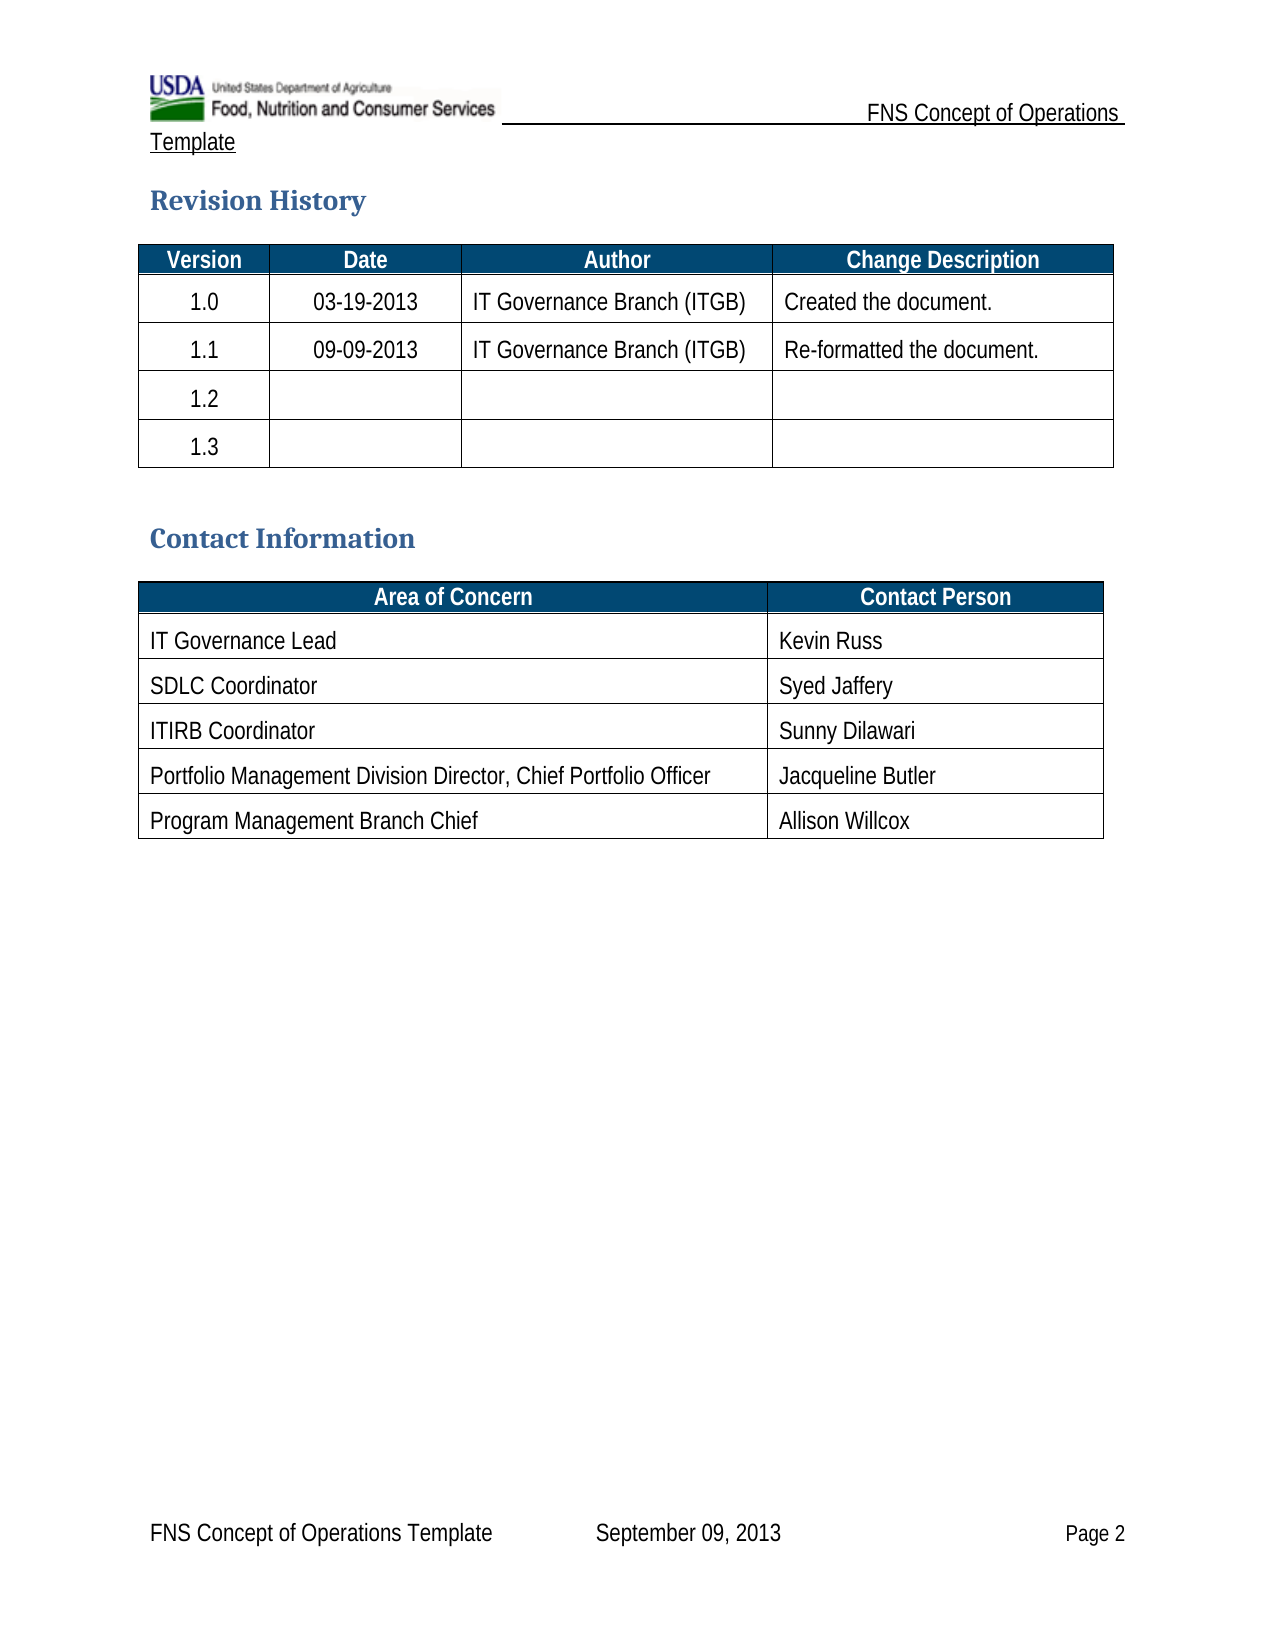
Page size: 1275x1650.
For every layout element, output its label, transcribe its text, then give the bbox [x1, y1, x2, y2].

table_cell Sunny Dilawari [768, 704, 1103, 747]
table_cell [462, 420, 772, 467]
table_cell SDLC Coordinator [139, 659, 767, 702]
table_header Version [139, 245, 269, 273]
table_cell [773, 371, 1113, 419]
table_cell Re-formatted the document. [773, 323, 1113, 370]
table_cell Jacqueline Butler [768, 749, 1103, 792]
table_cell IT Governance Branch (ITGB) [462, 275, 772, 322]
table_cell [270, 371, 461, 419]
table_cell 1.0 [139, 275, 269, 322]
table_cell 1.3 [139, 420, 269, 467]
table_cell 09-09-2013 [270, 323, 461, 370]
table_cell Kevin Russ [768, 614, 1103, 657]
table_cell ITIRB Coordinator [139, 704, 767, 747]
picture [150, 75, 502, 122]
table_cell 03-19-2013 [270, 275, 461, 322]
table_cell Portfolio Management Division Director, Chief Portfolio Officer [139, 749, 767, 792]
table_cell 1.2 [139, 371, 269, 419]
table_cell [462, 371, 772, 419]
table_cell IT Governance Lead [139, 614, 767, 657]
table_header Author [462, 245, 772, 273]
table_cell 1.1 [139, 323, 269, 370]
table_cell [270, 420, 461, 467]
table_header Date [270, 245, 461, 273]
table_cell IT Governance Branch (ITGB) [462, 323, 772, 370]
text Revision History [150, 184, 1125, 218]
table_cell Allison Willcox [768, 794, 1103, 837]
table_header Area of Concern [139, 583, 767, 612]
table_cell [773, 420, 1113, 467]
table_header Change Description [773, 245, 1113, 273]
table_cell Created the document. [773, 275, 1113, 322]
table_cell Syed Jaffery [768, 659, 1103, 702]
table_header Contact Person [768, 583, 1103, 612]
table_cell Program Management Branch Chief [139, 794, 767, 837]
text Contact Information [150, 522, 1125, 556]
